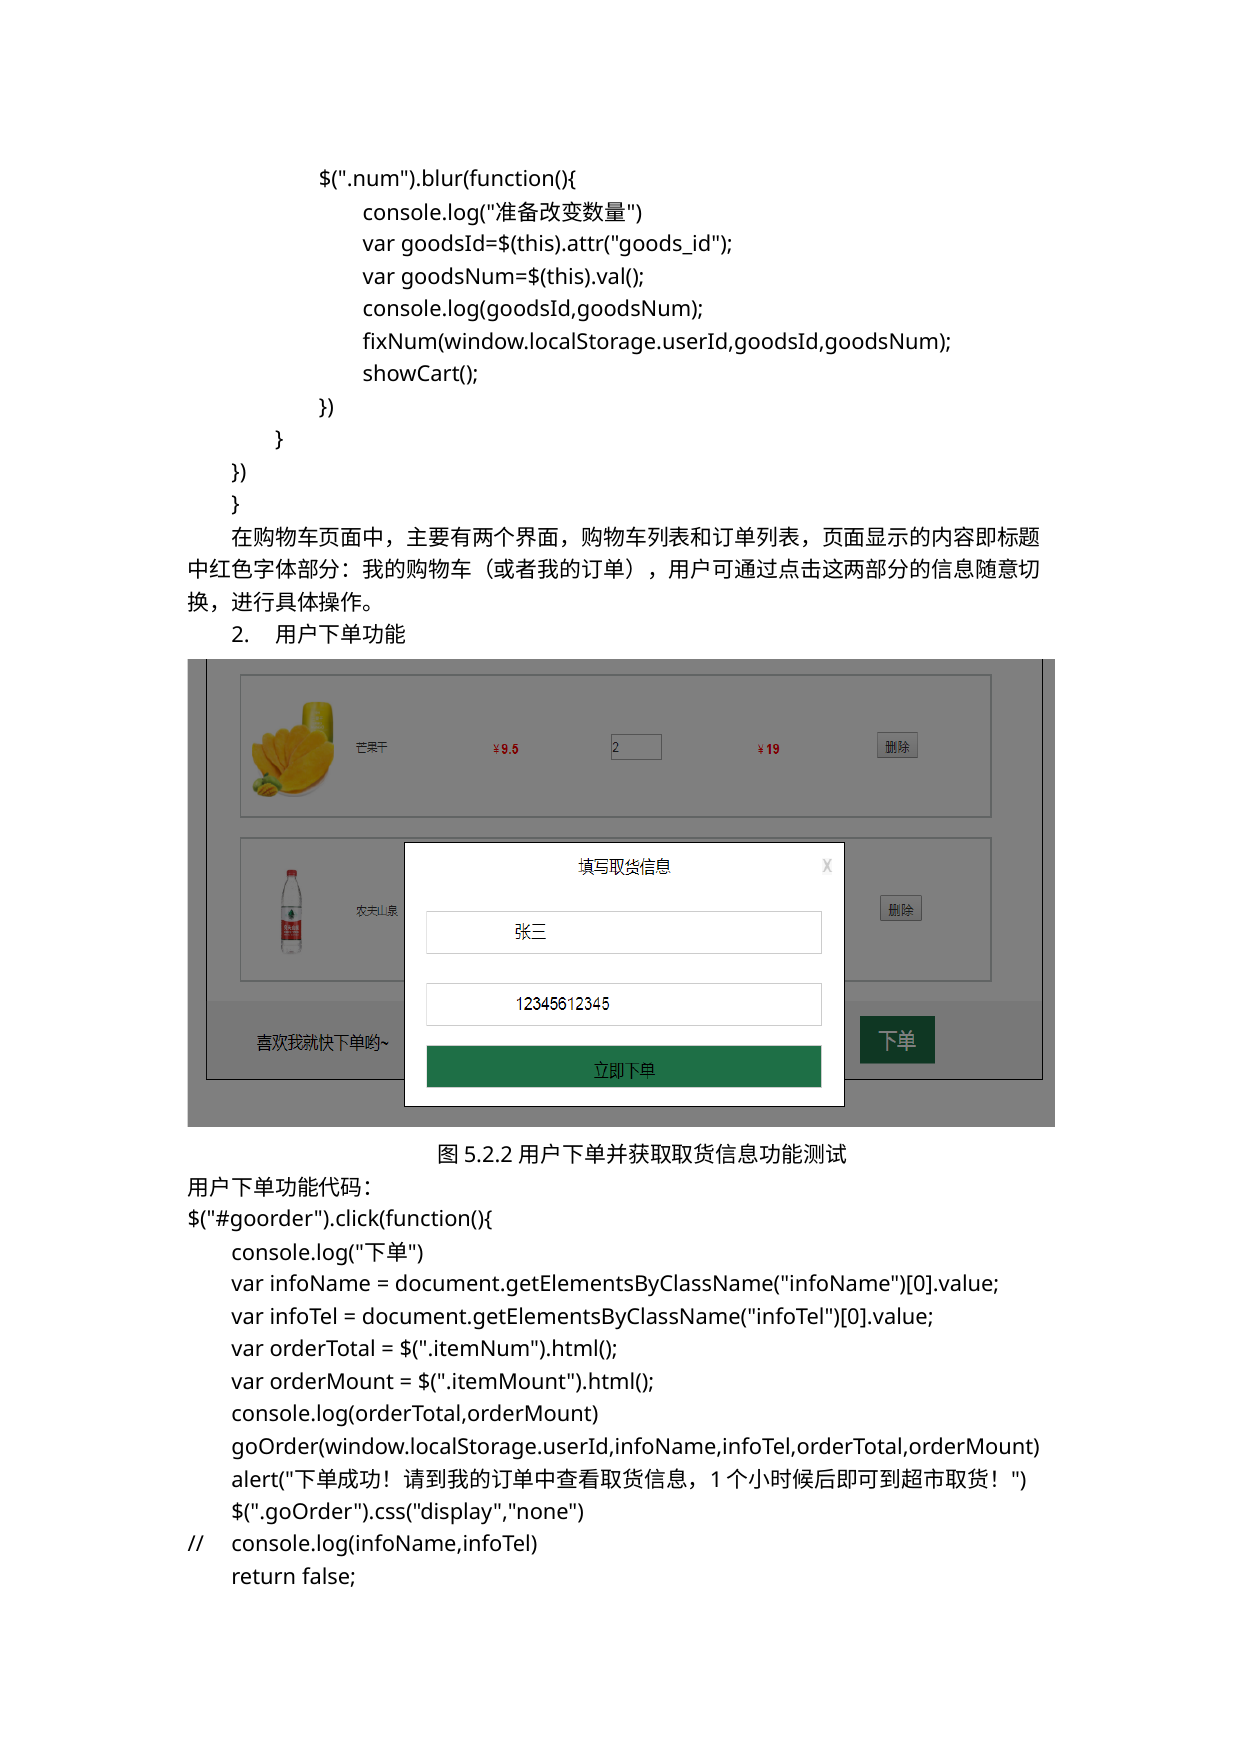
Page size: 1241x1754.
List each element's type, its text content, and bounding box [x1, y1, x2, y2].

text } [187, 487, 1053, 519]
text } [187, 422, 1053, 454]
text $(".goOrder").css("display","none") [187, 1494, 1053, 1527]
text var infoName = document.getElementsByClassName("infoName")[0].value; [187, 1267, 1053, 1299]
text var goodsId=$(this).attr("goods_id"); [187, 227, 1053, 259]
text 在购物车页面中，主要有两个界面，购物车列表和订单列表，页面显示的内容即标题中红色字体部分：我的购物车（或者我的订单），用户可通过点击这两部分的信息随意切换，进行具体操作。 [187, 519, 1053, 617]
text }) [187, 389, 1053, 422]
text alert("下单成功！请到我的订单中查看取货信息，1个小时候后即可到超市取货！") [187, 1462, 1053, 1494]
text fixNum(window.localStorage.userId,goodsId,goodsNum); [187, 324, 1053, 357]
text // console.log(infoName,infoTel) [187, 1527, 1053, 1559]
picture [187, 659, 1055, 1127]
text $(".num").blur(function(){ [187, 162, 1053, 194]
text var orderMount = $(".itemMount").html(); [187, 1364, 1053, 1397]
text showCart(); [187, 357, 1053, 389]
text var infoTel = document.getElementsByClassName("infoTel")[0].value; [187, 1299, 1053, 1332]
text console.log("准备改变数量") [187, 194, 1053, 227]
text console.log(orderTotal,orderMount) [187, 1397, 1053, 1429]
text console.log(goodsId,goodsNum); [187, 292, 1053, 324]
text var orderTotal = $(".itemNum").html(); [187, 1332, 1053, 1364]
text 图5.2.2 用户下单并获取取货信息功能测试 [187, 1137, 1053, 1169]
text $("#goorder").click(function(){ [187, 1202, 1053, 1234]
text console.log("下单") [187, 1234, 1053, 1267]
list 用户下单功能 [187, 617, 1053, 649]
text return false; [187, 1559, 1053, 1592]
text goOrder(window.localStorage.userId,infoName,infoTel,orderTotal,orderMount) [187, 1429, 1053, 1462]
text var goodsNum=$(this).val(); [187, 259, 1053, 292]
text 用户下单功能代码： [187, 1169, 1053, 1202]
text }) [187, 454, 1053, 487]
